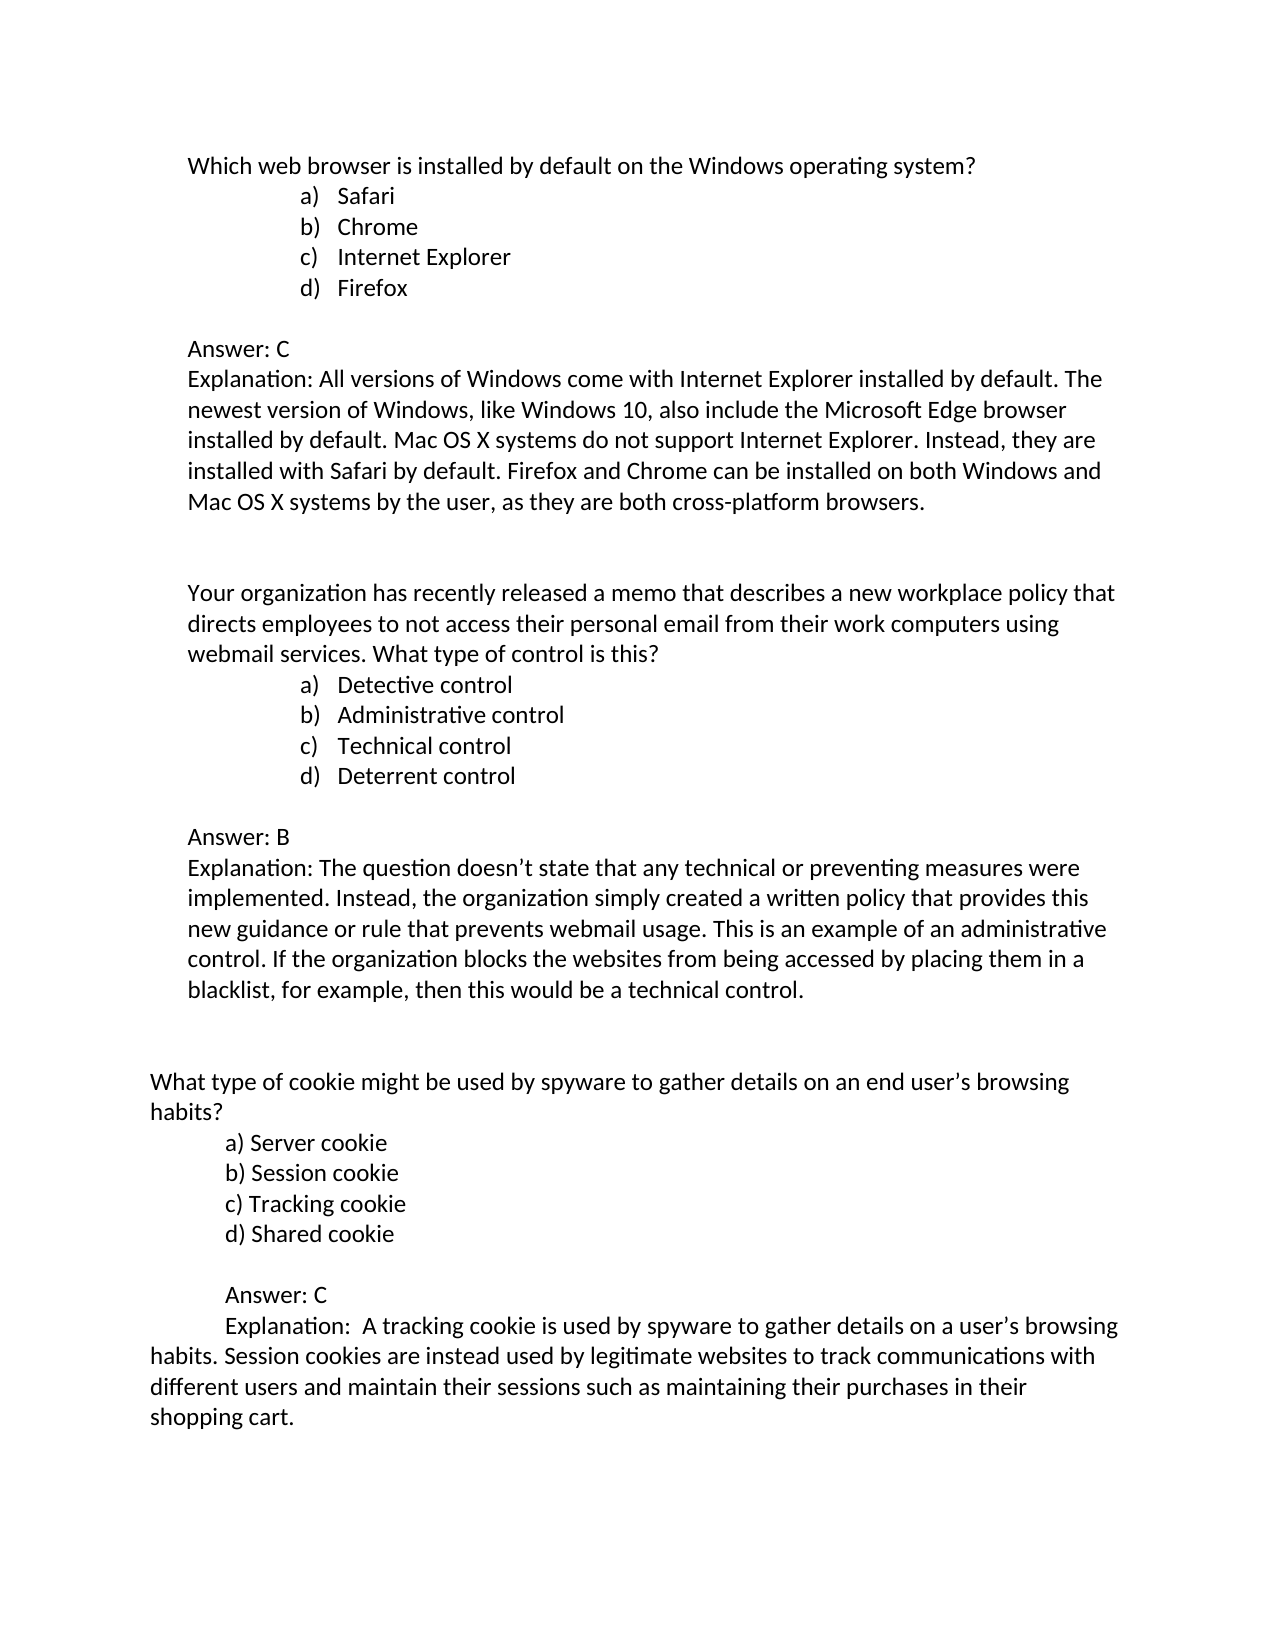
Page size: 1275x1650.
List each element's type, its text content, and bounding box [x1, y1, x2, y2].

text Your organization has recently released a memo that describes a new workplace policy that directs employees to not access their personal email from their work computers using webmail services. What type of control is this? [187, 577, 1125, 669]
text Answer: C [150, 1279, 1125, 1310]
list Deterrent control [300, 760, 1125, 791]
text Answer: C [187, 333, 1125, 364]
text c) Tracking cookie [150, 1188, 1125, 1218]
list Detective control [300, 669, 1125, 699]
list Safari [300, 181, 1125, 211]
text What type of cookie might be used by spyware to gather details on an end user’s browsing habits? [150, 1066, 1125, 1127]
text Which web browser is installed by default on the Windows operating system? [187, 150, 1125, 181]
list Technical control [300, 730, 1125, 760]
list Firefox [300, 272, 1125, 303]
text Explanation: A tracking cookie is used by spyware to gather details on a user’s browsing habits. Session cookies are instead used by legitimate websites to track communications with different users and maintain their sessions such as maintaining their purchases in their shopping cart. [150, 1310, 1125, 1432]
list Internet Explorer [300, 242, 1125, 272]
text d) Shared cookie [150, 1218, 1125, 1249]
text Explanation: All versions of Windows come with Internet Explorer installed by default. The newest version of Windows, like Windows 10, also include the Microsoft Edge browser installed by default. Mac OS X systems do not support Internet Explorer. Instead, they are installed with Safari by default. Firefox and Chrome can be installed on both Windows and Mac OS X systems by the user, as they are both cross-platform browsers. [187, 364, 1125, 516]
list Administrative control [300, 699, 1125, 730]
text a) Server cookie [150, 1127, 1125, 1157]
text b) Session cookie [150, 1157, 1125, 1188]
text Answer: B [187, 821, 1125, 852]
text Explanation: The question doesn’t state that any technical or preventing measures were implemented. Instead, the organization simply created a written policy that provides this new guidance or rule that prevents webmail usage. This is an example of an administrative control. If the organization blocks the websites from being accessed by placing them in a blacklist, for example, then this would be a technical control. [187, 852, 1125, 1004]
list Chrome [300, 211, 1125, 242]
